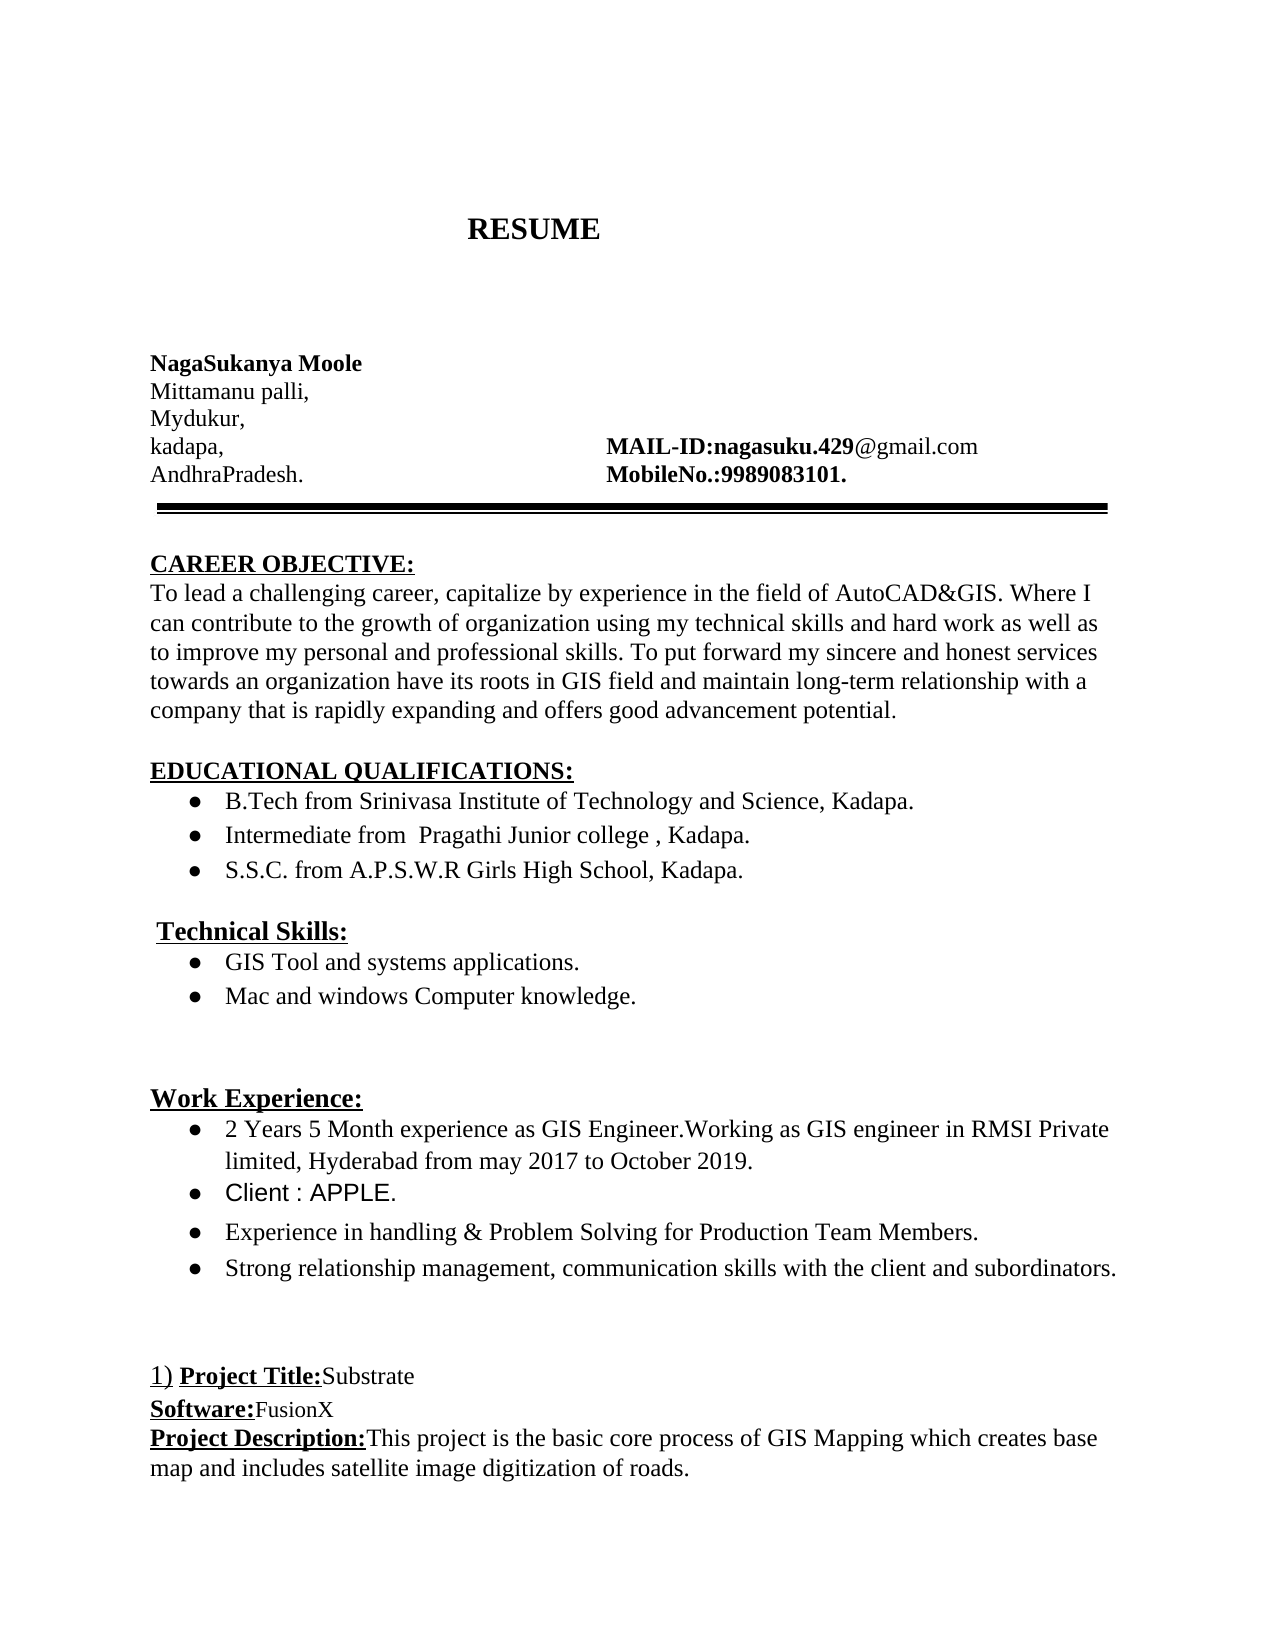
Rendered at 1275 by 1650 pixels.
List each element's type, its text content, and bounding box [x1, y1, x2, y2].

list B.Tech from Srinivasa Institute of Technology and Science, Kadapa. [187, 786, 1133, 815]
subtitle EDUCATIONAL QUALIFICATIONS: [150, 754, 1133, 786]
text NagaSukanya Moole Mittamanu palli, Mydukur, [150, 349, 370, 432]
text kadapa, MAIL-ID:nagasuku.429@gmail.com [150, 432, 1133, 460]
list Mac and windows Computer knowledge. [187, 981, 1133, 1010]
list S.S.C. from A.P.S.W.R Girls High School, Kadapa. [187, 855, 1133, 884]
subtitle Work Experience: [150, 1082, 365, 1113]
list Strong relationship management, communication skills with the client and subordinators. [187, 1253, 1133, 1282]
list 2 Years 5 Month experience as GIS Engineer.Working as GIS engineer in RMSI Private limited, Hyderabad from may 2017 to October 2019. [187, 1114, 1133, 1175]
text Software:FusionX [150, 1392, 1133, 1423]
list Project Title:Substrate [150, 1359, 1133, 1390]
subtitle Technical Skills: [156, 915, 1133, 947]
subtitle CAREER OBJECTIVE: [150, 549, 1133, 577]
list Intermediate from Pragathi Junior college , Kadapa. [187, 820, 1133, 849]
text Project Description:This project is the basic core process of GIS Mapping which creates base map and includes satellite image digitization of roads. [150, 1423, 1133, 1482]
text To lead a challenging career, capitalize by experience in the field of AutoCAD&GIS. Where I can contribute to the growth of organization using my technical skills and hard work as well as to improve my personal and professional skills. To put forward my sincere and honest services towards an organization have its roots in GIS field and maintain long-term relationship with a company that is rapidly expanding and offers good advancement potential. [150, 578, 1106, 724]
list Client : APPLE. [187, 1178, 1133, 1207]
text AndhraPradesh. MobileNo.:9989083101. [150, 461, 1133, 488]
list GIS Tool and systems applications. [187, 947, 1133, 976]
list Experience in handling & Problem Solving for Production Team Members. [187, 1217, 1133, 1246]
picture [153, 503, 1108, 517]
text RESUME [139, 210, 720, 246]
